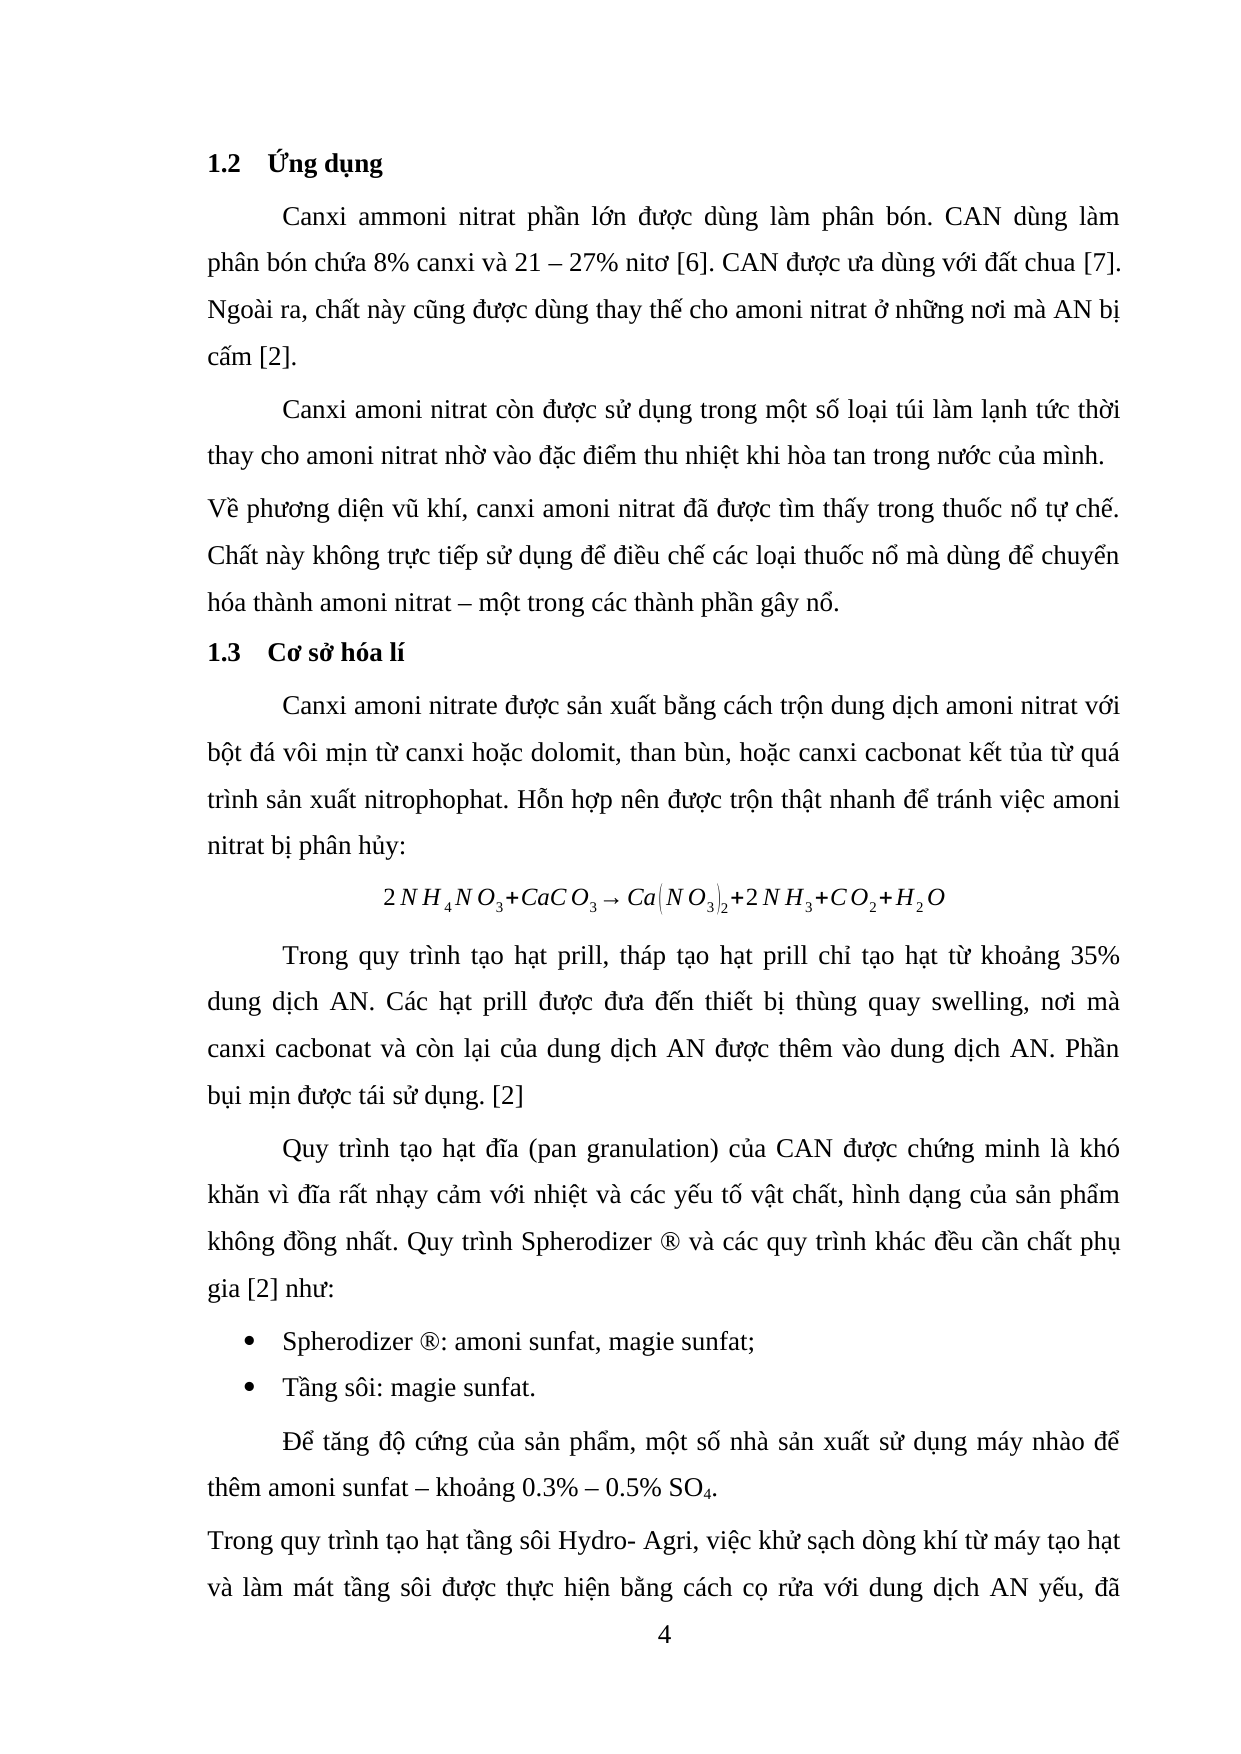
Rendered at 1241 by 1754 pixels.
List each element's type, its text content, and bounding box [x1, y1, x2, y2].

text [207, 1524, 1122, 1602]
text Canxi amoni nitrat còn được sử dụng trong một số loại túi làm lạnh tức thời thay cho amoni nitrat nhờ vào đặc điểm thu nhiệt khi hòa tan trong nước của mình. [207, 393, 1122, 471]
text Quy trình tạo hạt đĩa (pan granulation) của CAN được chứng minh là khó khăn vì đĩa rất nhạy cảm với nhiệt và các yếu tố vật chất, hình dạng của sản phẩm không đồng nhất. Quy trình Spherodizer ® và các quy trình khác đều cần chất phụ gia như: [207, 1132, 1122, 1303]
text Canxi amoni nitrate được sản xuất bằng cách trộn dung dịch amoni nitrat với bột đá vôi mịn từ canxi hoặc dolomit, than bùn, hoặc canxi cacbonat kết tủa từ quá trình sản xuất nitrophophat. Hỗn hợp nên được trộn thật nhanh để tránh việc amoni nitrat bị phân hủy: [207, 689, 1122, 861]
text Về phương diện vũ khí, canxi amoni nitrat đã được tìm thấy trong thuốc nổ tự chế. Chất này không trực tiếp sử dụng để điều chế các loại thuốc nổ mà dùng để chuyển hóa thành amoni nitrat – một trong các thành phần gây nổ. [207, 492, 1122, 617]
subtitle Ứng dụng [207, 147, 1122, 178]
text Để tăng độ cứng của sản phẩm, một số nhà sản xuất sử dụng máy nhào để thêm amoni sunfat – khoảng 0.3% – 0.5% SO4. [207, 1425, 1122, 1502]
text Canxi ammoni nitrat phần lớn được dùng làm phân bón. CAN dùng làm phân bón chứa 8% canxi và 21 – 27% nitơ . CAN được ưa dùng với đất chua . Ngoài ra, chất này cũng được dùng thay thế cho amoni nitrat ở những nơi mà AN bị cấm . [207, 200, 1122, 371]
subtitle Cơ sở hóa lí [207, 637, 1122, 668]
list Spherodizer ®: amoni sunfat, magie sunfat; [244, 1325, 1122, 1356]
list Tầng sôi: magie sunfat. [244, 1372, 1122, 1403]
text Trong quy trình tạo hạt prill, tháp tạo hạt prill chỉ tạo hạt từ khoảng 35% dung dịch AN. Các hạt prill được đưa đến thiết bị thùng quay swelling, nơi mà canxi cacbonat và còn lại của dung dịch AN được thêm vào dung dịch AN. Phần bụi mịn được tái sử dụng. [2] [207, 939, 1122, 1110]
